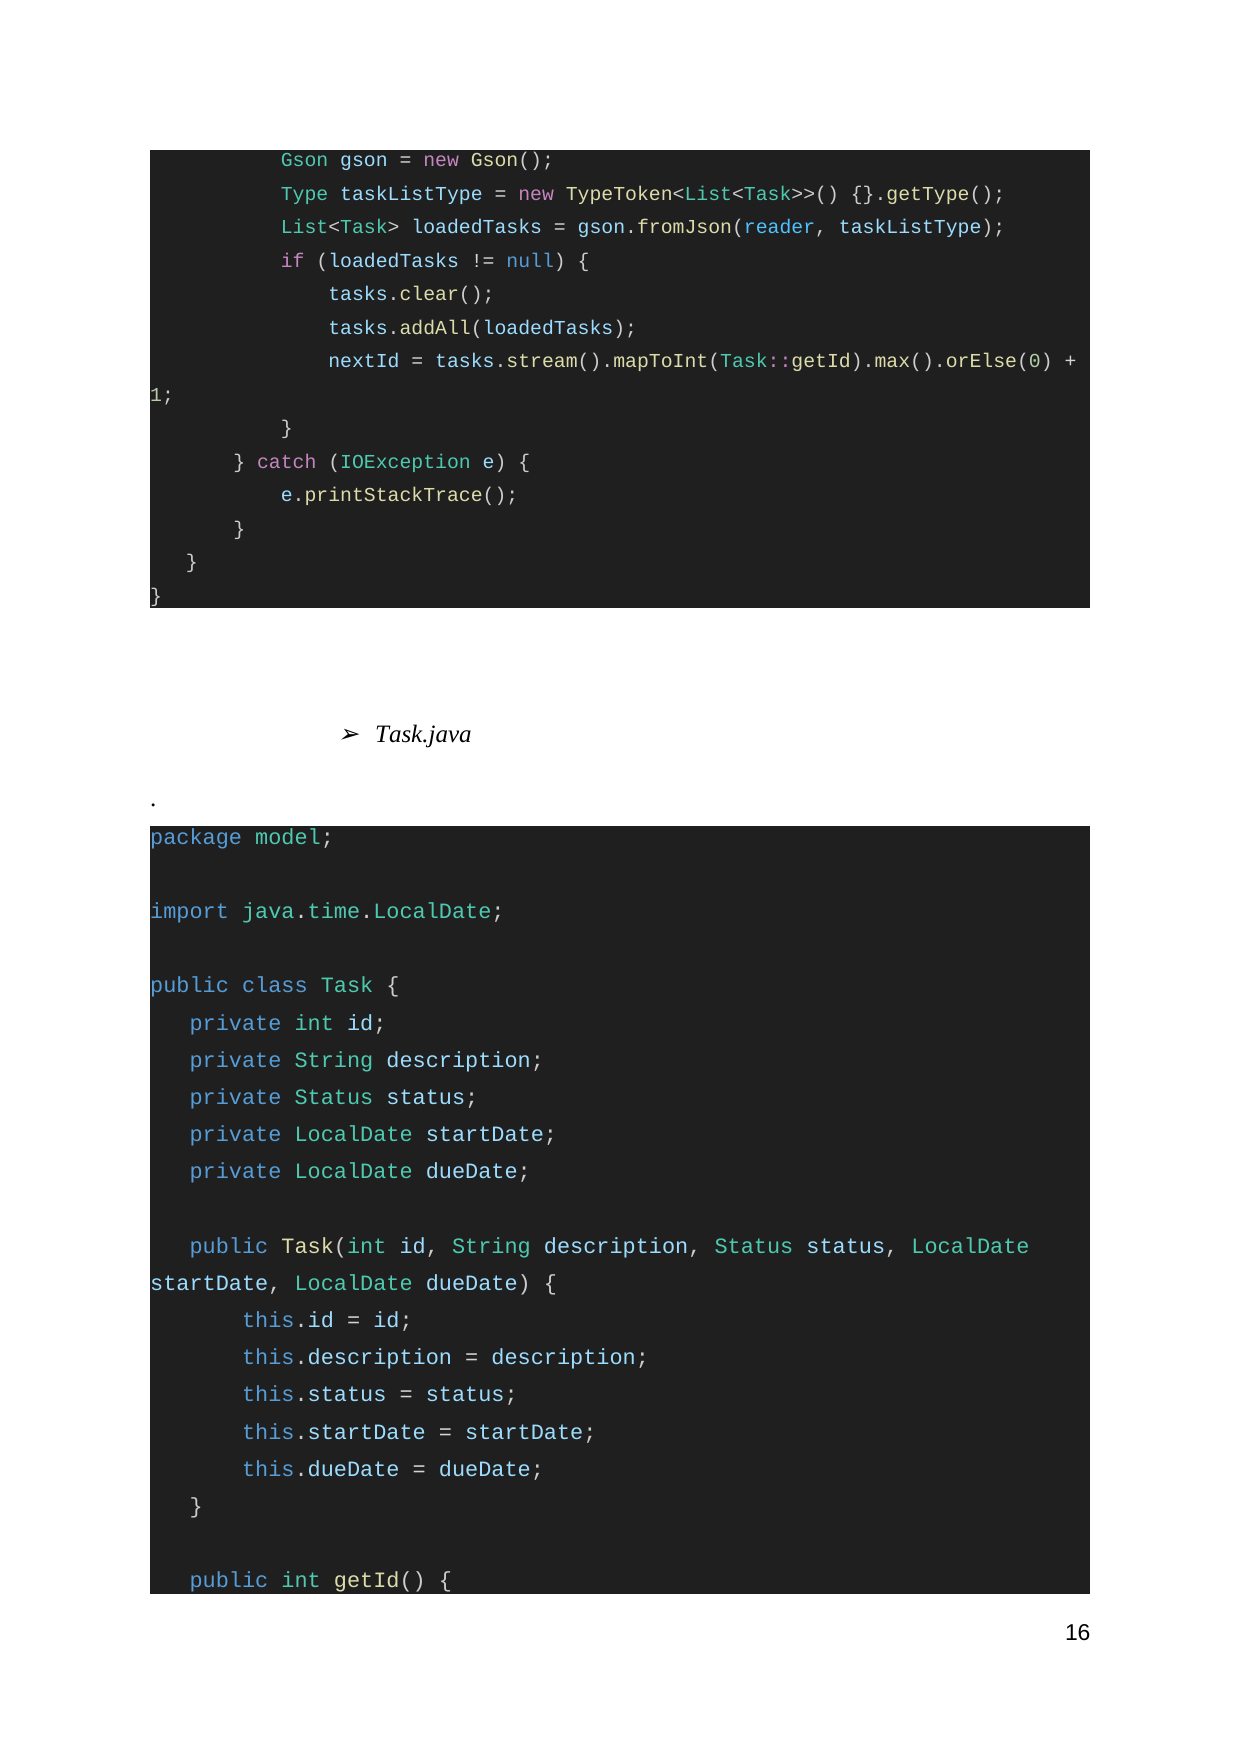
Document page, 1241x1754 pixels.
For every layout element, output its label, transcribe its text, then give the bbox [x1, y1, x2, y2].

text this.status = status; [150, 1384, 1090, 1408]
text nextId = tasks.stream().mapToInt(Task::getId).max().orElse(0) + 1; [150, 351, 1090, 407]
text import java.time.LocalDate; [150, 900, 1090, 925]
text if (loadedTasks != null) { [150, 251, 1090, 273]
text } catch (IOException e) { [150, 452, 1090, 474]
text private String description; [150, 1049, 1090, 1074]
text } [150, 1495, 1090, 1520]
text public int getId() { [150, 1569, 1090, 1594]
text } [150, 552, 1090, 575]
text this.id = id; [150, 1309, 1090, 1334]
text public Task(int id, String description, Status status, LocalDate startDate, LocalDate dueDate) { [150, 1235, 1090, 1297]
text Gson gson = new Gson(); [150, 150, 1090, 172]
text private LocalDate startDate; [150, 1123, 1090, 1148]
text private LocalDate dueDate; [150, 1161, 1090, 1185]
text private Status status; [150, 1086, 1090, 1111]
text Type taskListType = new TypeToken<List<Task>>() {}.getType(); [150, 183, 1090, 206]
text tasks.clear(); [150, 284, 1090, 307]
text } [150, 519, 1090, 541]
text List<Task> loadedTasks = gson.fromJson(reader, taskListType); [150, 217, 1090, 239]
text e.printStackTrace(); [150, 485, 1090, 508]
text this.description = description; [150, 1346, 1090, 1371]
text this.dueDate = dueDate; [150, 1458, 1090, 1483]
text } [150, 586, 1090, 608]
text public class Task { [150, 974, 1090, 999]
list Task.java [337, 706, 1090, 757]
text } [150, 418, 1090, 441]
text package model; [150, 826, 1090, 851]
text this.startDate = startDate; [150, 1421, 1090, 1446]
text . [150, 783, 1090, 811]
text tasks.addAll(loadedTasks); [150, 318, 1090, 340]
text private int id; [150, 1012, 1090, 1037]
